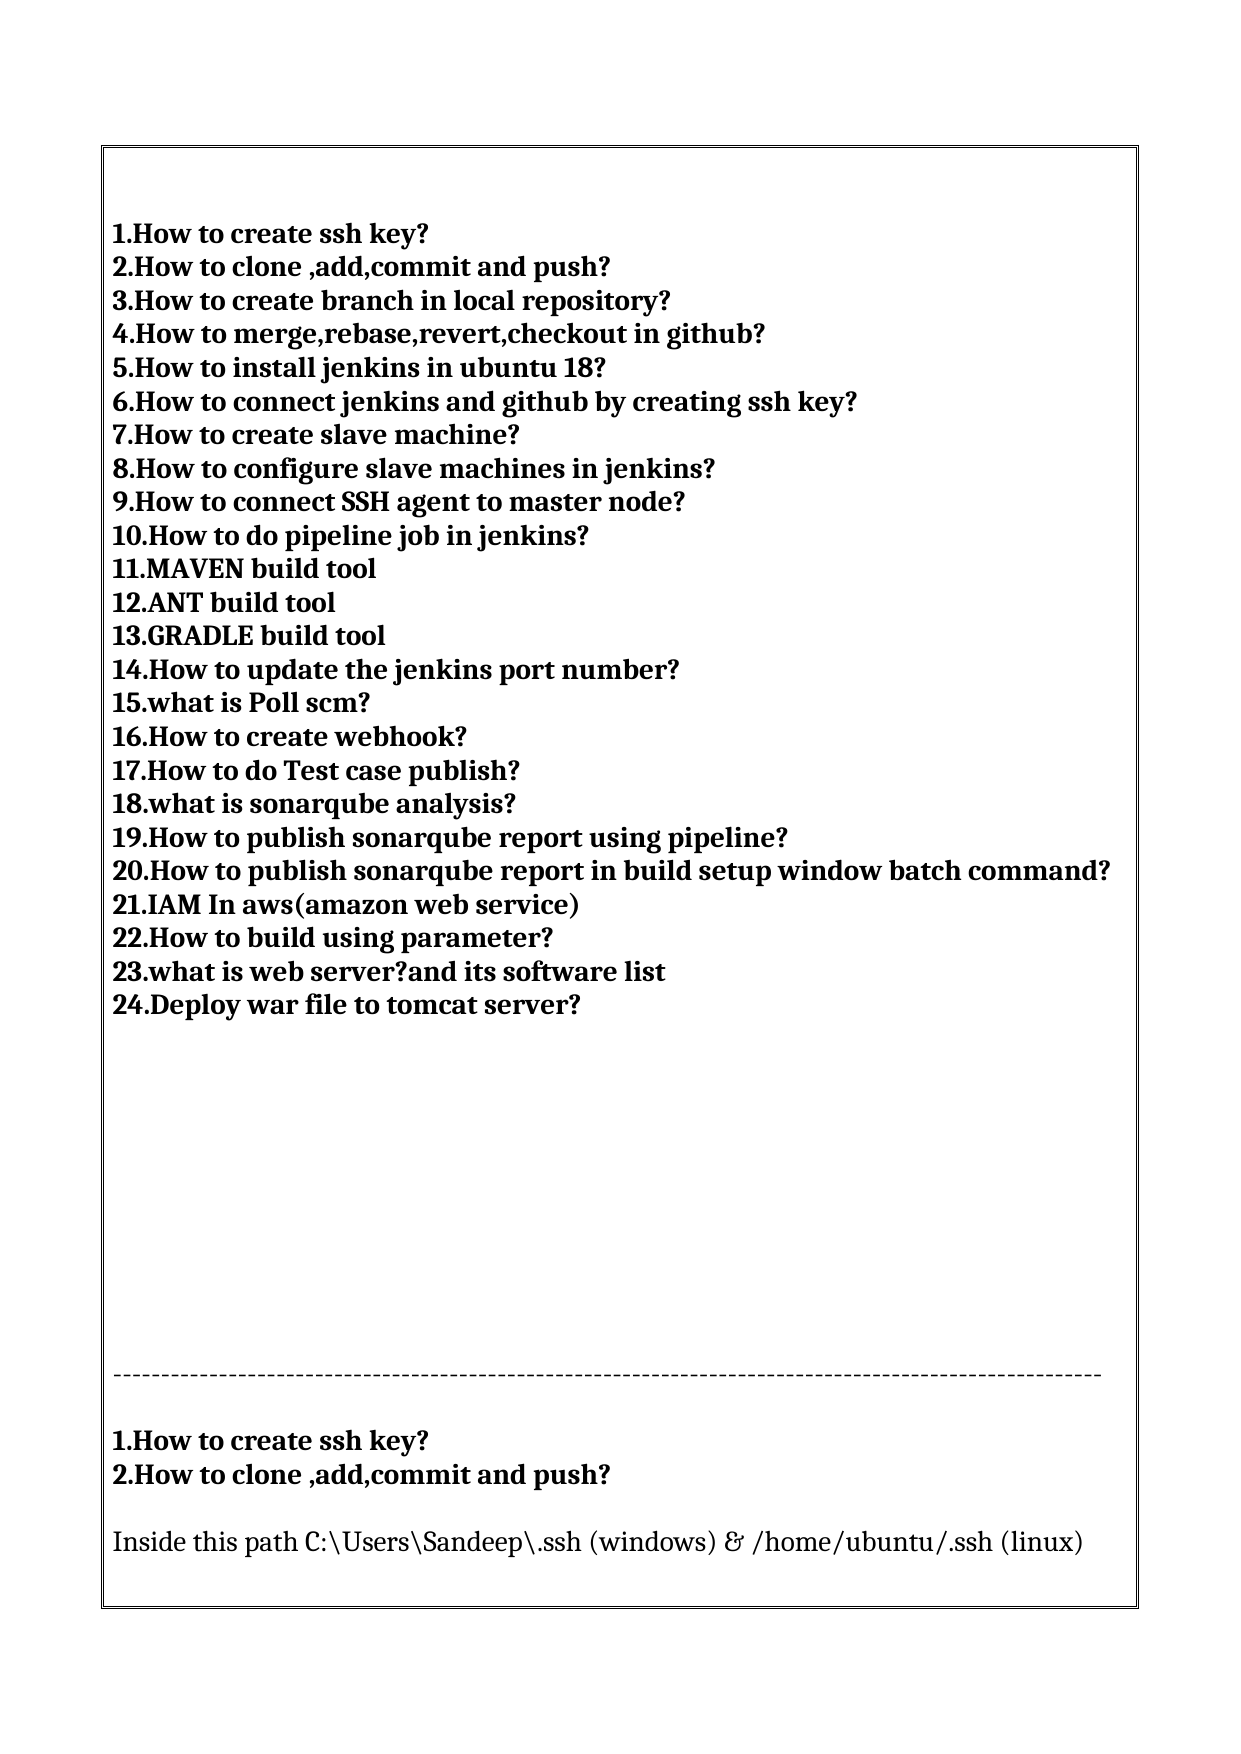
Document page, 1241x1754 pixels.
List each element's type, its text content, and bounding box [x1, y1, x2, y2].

text 14.How to update the jenkins port number? [112, 653, 1128, 687]
text 21.IAM In aws(amazon web service) [112, 888, 1128, 921]
text 23.what is web server?and its software list [112, 955, 1128, 988]
text 19.How to publish sonarqube report using pipeline? [112, 821, 1128, 854]
text 24.Deploy war file to tomcat server? [112, 988, 1128, 1022]
text 5.How to install jenkins in ubuntu 18? [112, 351, 1128, 385]
text 17.How to do Test case publish? [112, 754, 1128, 787]
text 2.How to clone ,add,commit and push? [112, 1458, 1128, 1492]
text 7.How to create slave machine? [112, 418, 1128, 452]
text 1.How to create ssh key? [112, 217, 1128, 251]
text 18.what is sonarqube analysis? [112, 787, 1128, 821]
text 10.How to do pipeline job in jenkins? [112, 519, 1128, 552]
text 1.How to create ssh key? [112, 1424, 1128, 1458]
text Inside this path C:\Users\Sandeep\.ssh (windows) & /home/ubuntu/.ssh (linux) [112, 1525, 1128, 1559]
text 12.ANT build tool [112, 586, 1128, 619]
text 6.How to connect jenkins and github by creating ssh key? [112, 385, 1128, 418]
text 3.How to create branch in local repository? [112, 284, 1128, 318]
text 11.MAVEN build tool [112, 552, 1128, 586]
text 15.what is Poll scm? [112, 687, 1128, 720]
text 22.How to build using parameter? [112, 921, 1128, 955]
text 8.How to configure slave machines in jenkins? [112, 452, 1128, 485]
text 20.How to publish sonarqube report in build setup window batch command? [112, 854, 1128, 888]
text ------------------------------------------------------------------------------------------------------- [112, 1357, 1128, 1391]
text 9.How to connect SSH agent to master node? [112, 485, 1128, 519]
text 2.How to clone ,add,commit and push? [112, 251, 1128, 284]
text 16.How to create webhook? [112, 720, 1128, 754]
text 4.How to merge,rebase,revert,checkout in github? [112, 318, 1128, 351]
text 13.GRADLE build tool [112, 619, 1128, 653]
